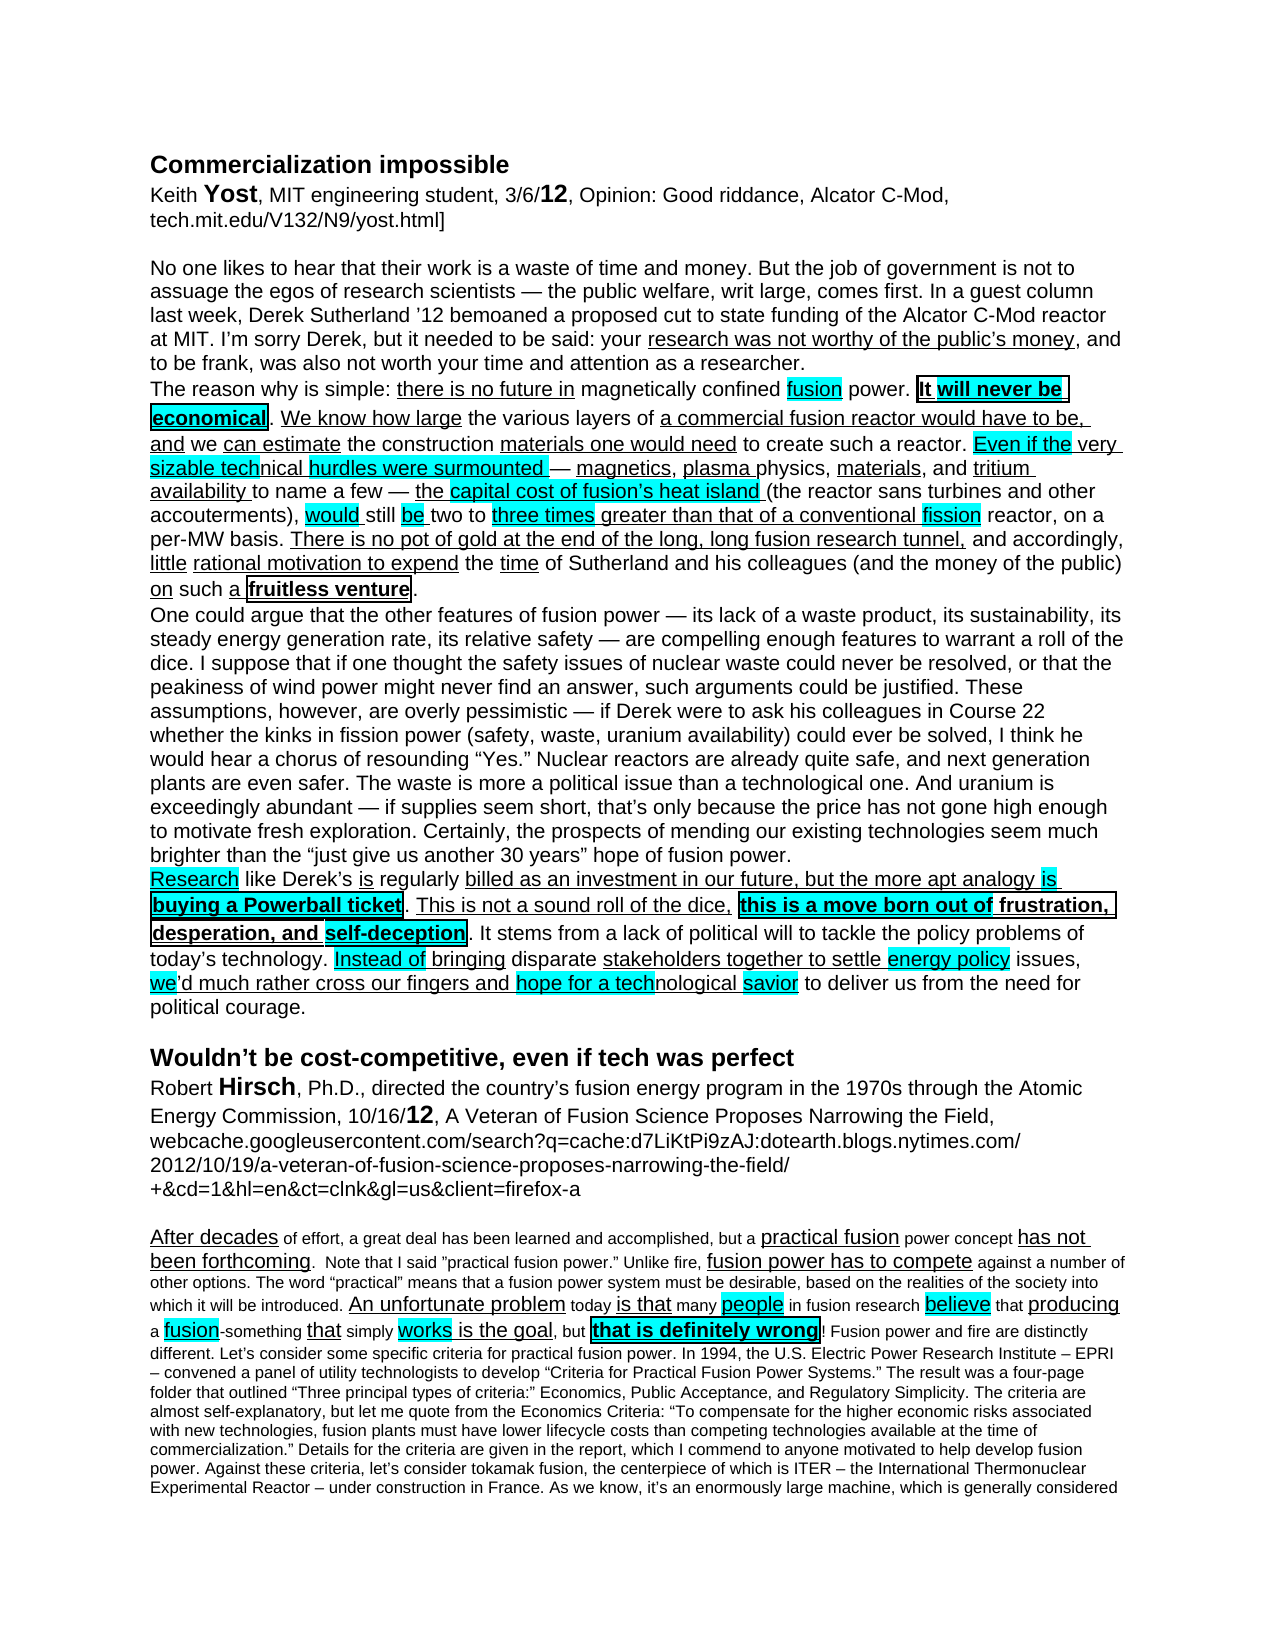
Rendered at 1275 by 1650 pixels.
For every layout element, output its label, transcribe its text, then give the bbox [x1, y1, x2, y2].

text Research like Derek’s is regularly billed as an investment in our future, but the more apt analogy is buying a Powerball ticket. This is not a sound roll of the dice, this is a move born out of frustration, desperation, and self-deception. It stems from a lack of political will to tackle the policy problems of today’s technology. Instead of bringing disparate stakeholders together to settle energy policy issues, we’d much rather cross our fingers and hope for a technological savior to deliver us from the need for political courage. [150, 867, 1125, 1019]
subtitle Commercialization impossible [150, 150, 1125, 179]
text No one likes to hear that their work is a waste of time and money. But the job of government is not to assuage the egos of research scientists — the public welfare, writ large, comes first. In a guest column last week, Derek Sutherland ’12 bemoaned a proposed cut to state funding of the Alcator C-Mod reactor at MIT. I’m sorry Derek, but it needed to be said: your research was not worthy of the public’s money, and to be frank, was also not worth your time and attention as a researcher. [150, 255, 1125, 375]
text Robert Hirsch, Ph.D., directed the country’s fusion energy program in the 1970s through the Atomic Energy Commission, 10/16/12, A Veteran of Fusion Science Proposes Narrowing the Field, webcache.googleusercontent.com/search?q=cache:d7LiKtPi9zAJ:dotearth.blogs.nytimes.com/2012/10/19/a-veteran-of-fusion-science-proposes-narrowing-the-field/+&cd=1&hl=en&ct=clnk&gl=us&client=firefox-a [150, 1072, 1125, 1201]
text Keith Yost, MIT engineering student, 3/6/12, Opinion: Good riddance, Alcator C-Mod, tech.mit.edu/V132/N9/yost.html] [150, 179, 1125, 231]
subtitle Wouldn’t be cost-competitive, even if tech was perfect [150, 1043, 1125, 1072]
text One could argue that the other features of fusion power — its lack of a waste product, its sustainability, its steady energy generation rate, its relative safety — are compelling enough features to warrant a roll of the dice. I suppose that if one thought the safety issues of nuclear waste could never be resolved, or that the peakiness of wind power might never find an answer, such arguments could be justified. These assumptions, however, are overly pessimistic — if Derek were to ask his colleagues in Course 22 whether the kinks in fission power (safety, waste, uranium availability) could ever be solved, I think he would hear a chorus of resounding “Yes.” Nuclear reactors are already quite safe, and next generation plants are even safer. The waste is more a political issue than a technological one. And uranium is exceedingly abundant — if supplies seem short, that’s only because the price has not gone high enough to motivate fresh exploration. Certainly, the prospects of mending our existing technologies seem much brighter than the “just give us another 30 years” hope of fusion power. [150, 603, 1125, 867]
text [150, 1225, 1125, 1497]
text The reason why is simple: there is no future in magnetically confined fusion power. It will never be economical. We know how large the various layers of a commercial fusion reactor would have to be, and we can estimate the construction materials one would need to create such a reactor. Even if the very sizable technical hurdles were surmounted — magnetics, plasma physics, materials, and tritium availability to name a few — the capital cost of fusion’s heat island (the reactor sans turbines and other accouterments), would still be two to three times greater than that of a conventional fission reactor, on a per-MW basis. There is no pot of gold at the end of the long, long fusion research tunnel, and accordingly, little rational motivation to expend the time of Sutherland and his colleagues (and the money of the public) on such a fruitless venture. [150, 375, 1125, 603]
